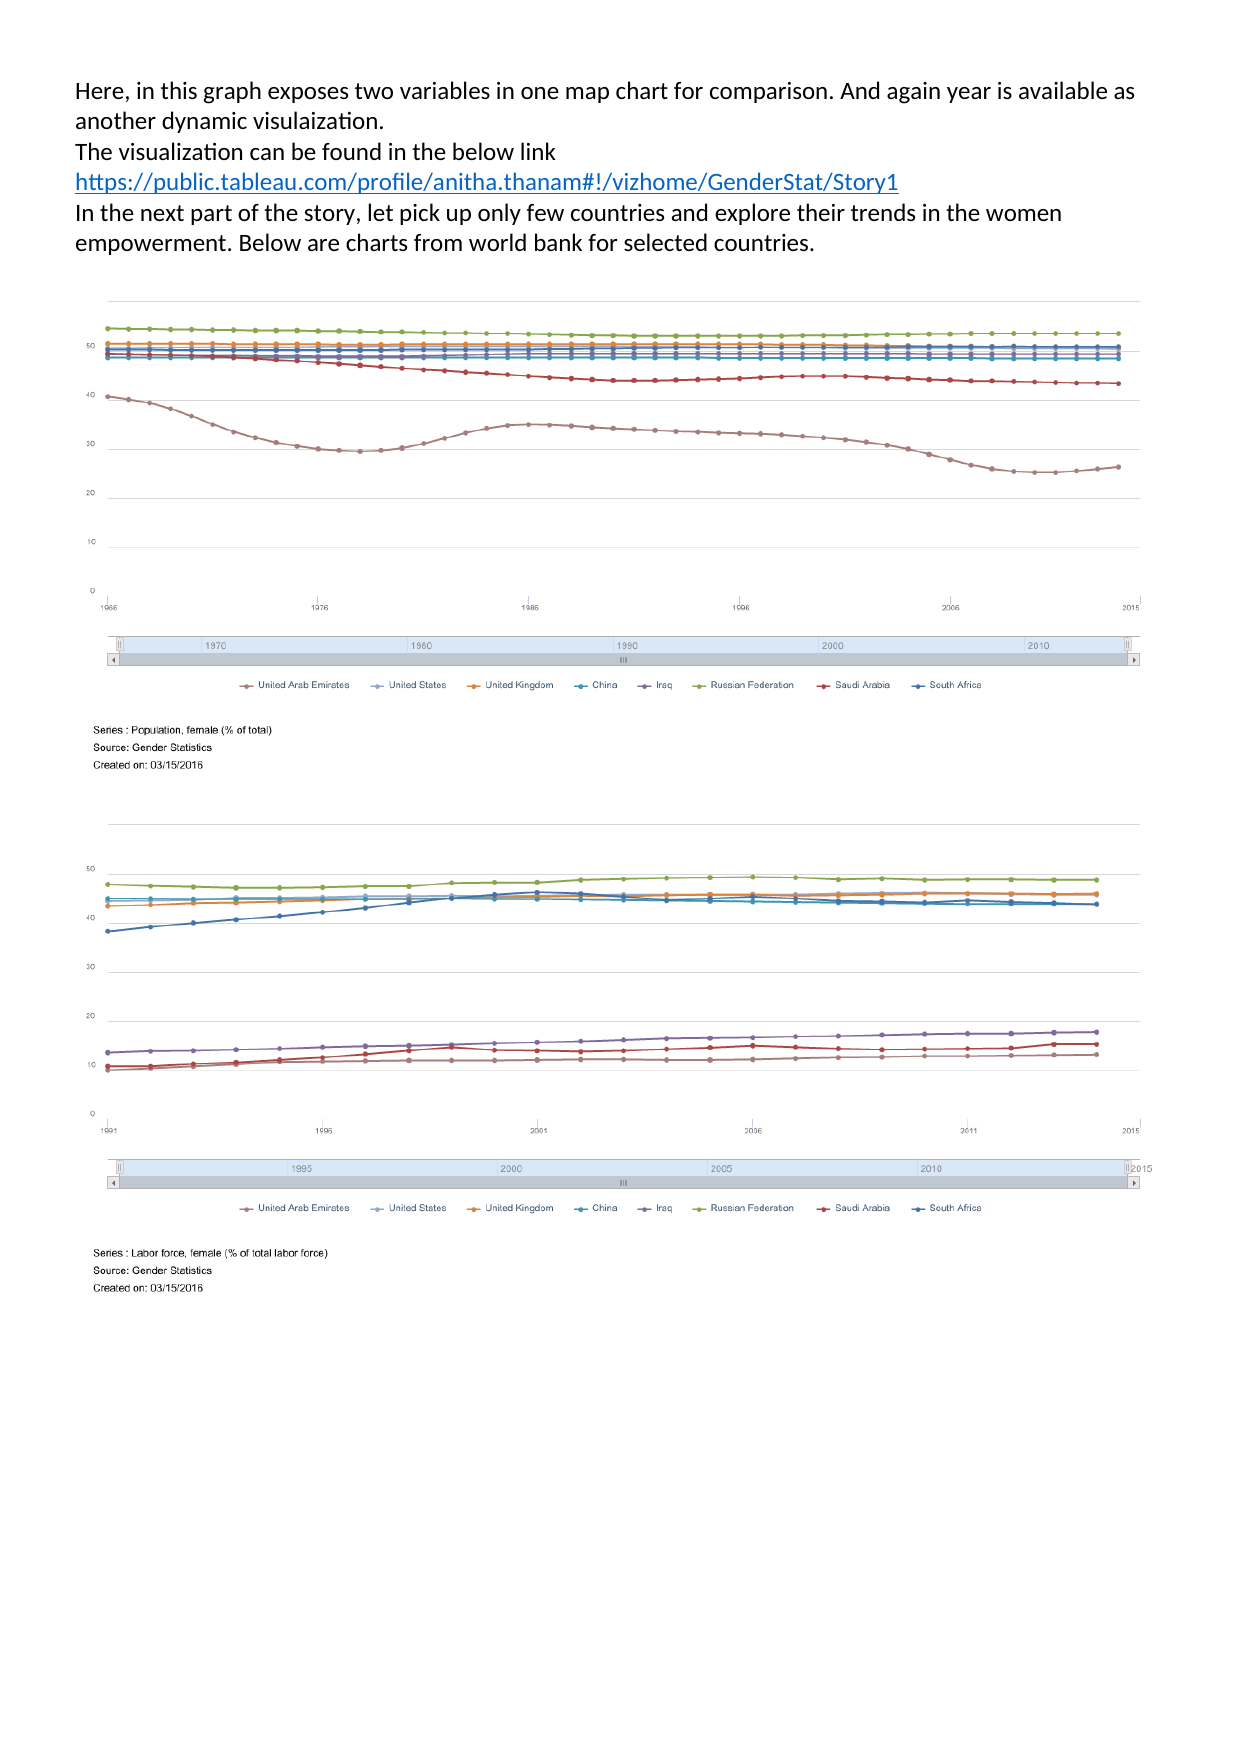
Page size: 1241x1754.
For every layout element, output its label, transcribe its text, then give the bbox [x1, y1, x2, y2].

text Here, in this graph exposes two variables in one map chart for comparison. And again year is available as another dynamic visulaization. [75, 75, 1165, 136]
picture [75, 258, 1166, 1305]
text In the next part of the story, let pick up only few countries and explore their trends in the women empowerment. Below are charts from world bank for selected countries. [75, 197, 1165, 258]
text The visualization can be found in the below link https://public.tableau.com/profile/anitha.thanam#!/vizhome/GenderStat/Story1 [75, 136, 1165, 197]
